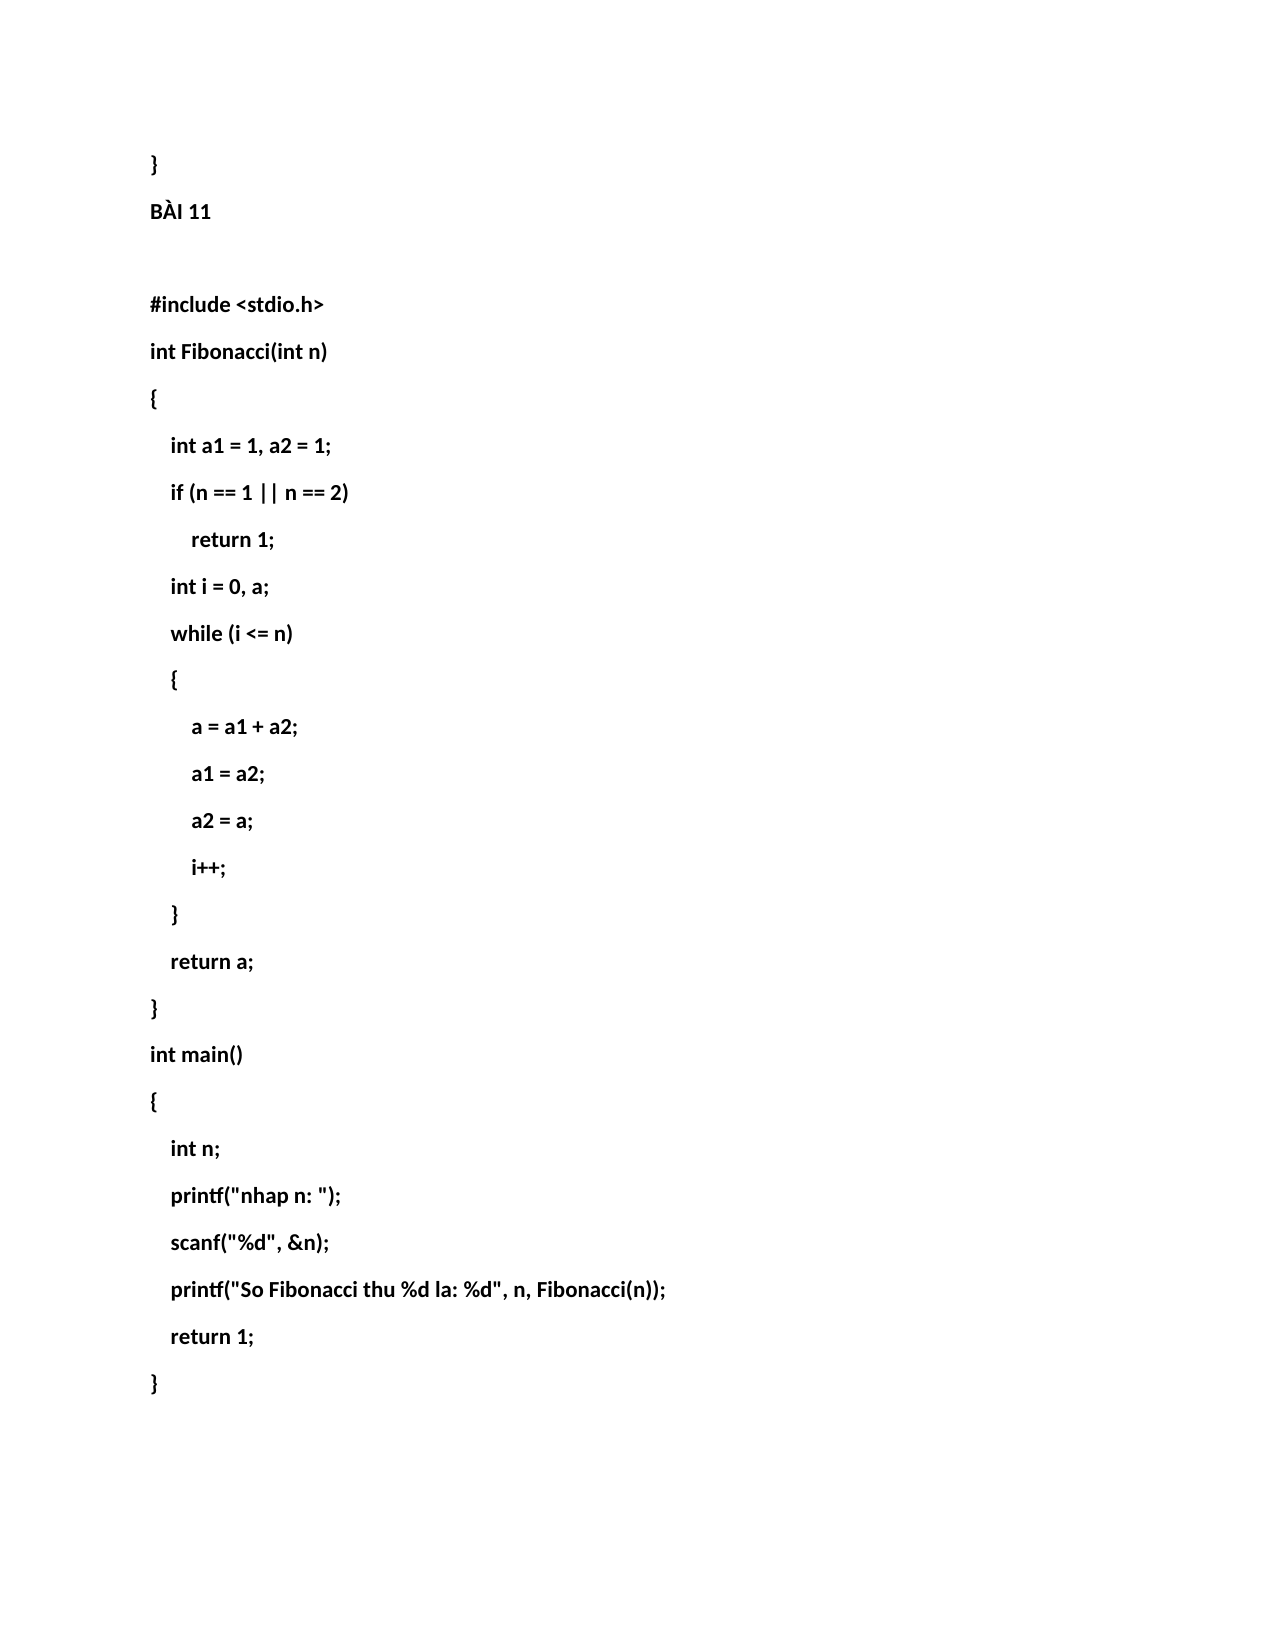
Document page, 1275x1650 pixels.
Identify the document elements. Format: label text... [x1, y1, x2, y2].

text int i = 0, a; [150, 572, 1125, 600]
text int main() [150, 1041, 1125, 1069]
text while (i <= n) [150, 619, 1125, 647]
text int n; [150, 1134, 1125, 1162]
text #include <stdio.h> [150, 291, 1125, 319]
text scanf("%d", &n); [150, 1228, 1125, 1256]
text a1 = a2; [150, 759, 1125, 787]
text a2 = a; [150, 806, 1125, 834]
text { [150, 666, 1125, 694]
text } [150, 150, 1125, 178]
text a = a1 + a2; [150, 712, 1125, 741]
text BÀI 11 [150, 197, 1125, 225]
text return 1; [150, 1322, 1125, 1350]
text printf("nhap n: "); [150, 1181, 1125, 1209]
text } [150, 900, 1125, 928]
text { [150, 1087, 1125, 1116]
text if (n == 1 || n == 2) [150, 478, 1125, 506]
text return a; [150, 947, 1125, 975]
text int Fibonacci(int n) [150, 337, 1125, 366]
text } [150, 1369, 1125, 1397]
text printf("So Fibonacci thu %d la: %d", n, Fibonacci(n)); [150, 1275, 1125, 1303]
text i++; [150, 853, 1125, 881]
text int a1 = 1, a2 = 1; [150, 431, 1125, 459]
text return 1; [150, 525, 1125, 553]
text } [150, 994, 1125, 1022]
text { [150, 384, 1125, 412]
